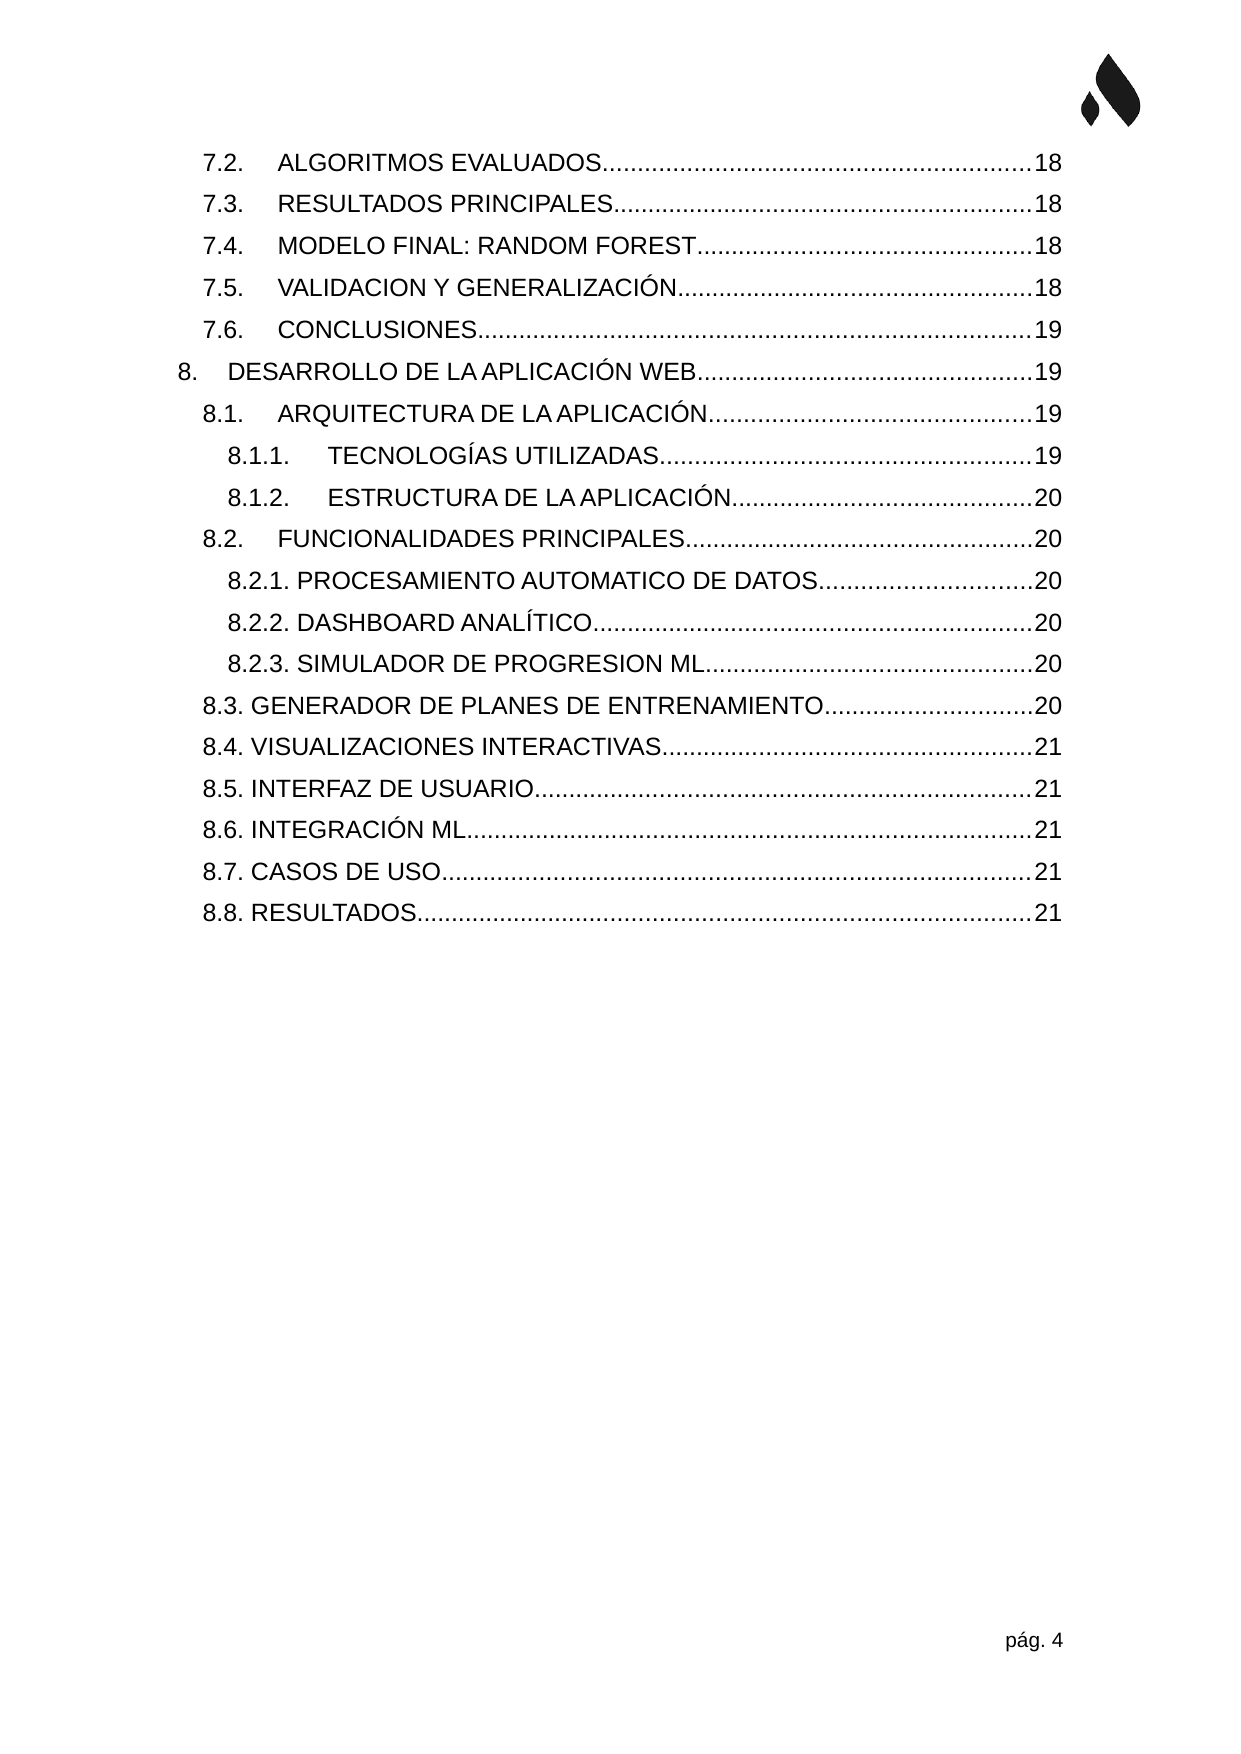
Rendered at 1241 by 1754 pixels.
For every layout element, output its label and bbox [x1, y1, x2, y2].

picture [1037, 18, 1185, 166]
